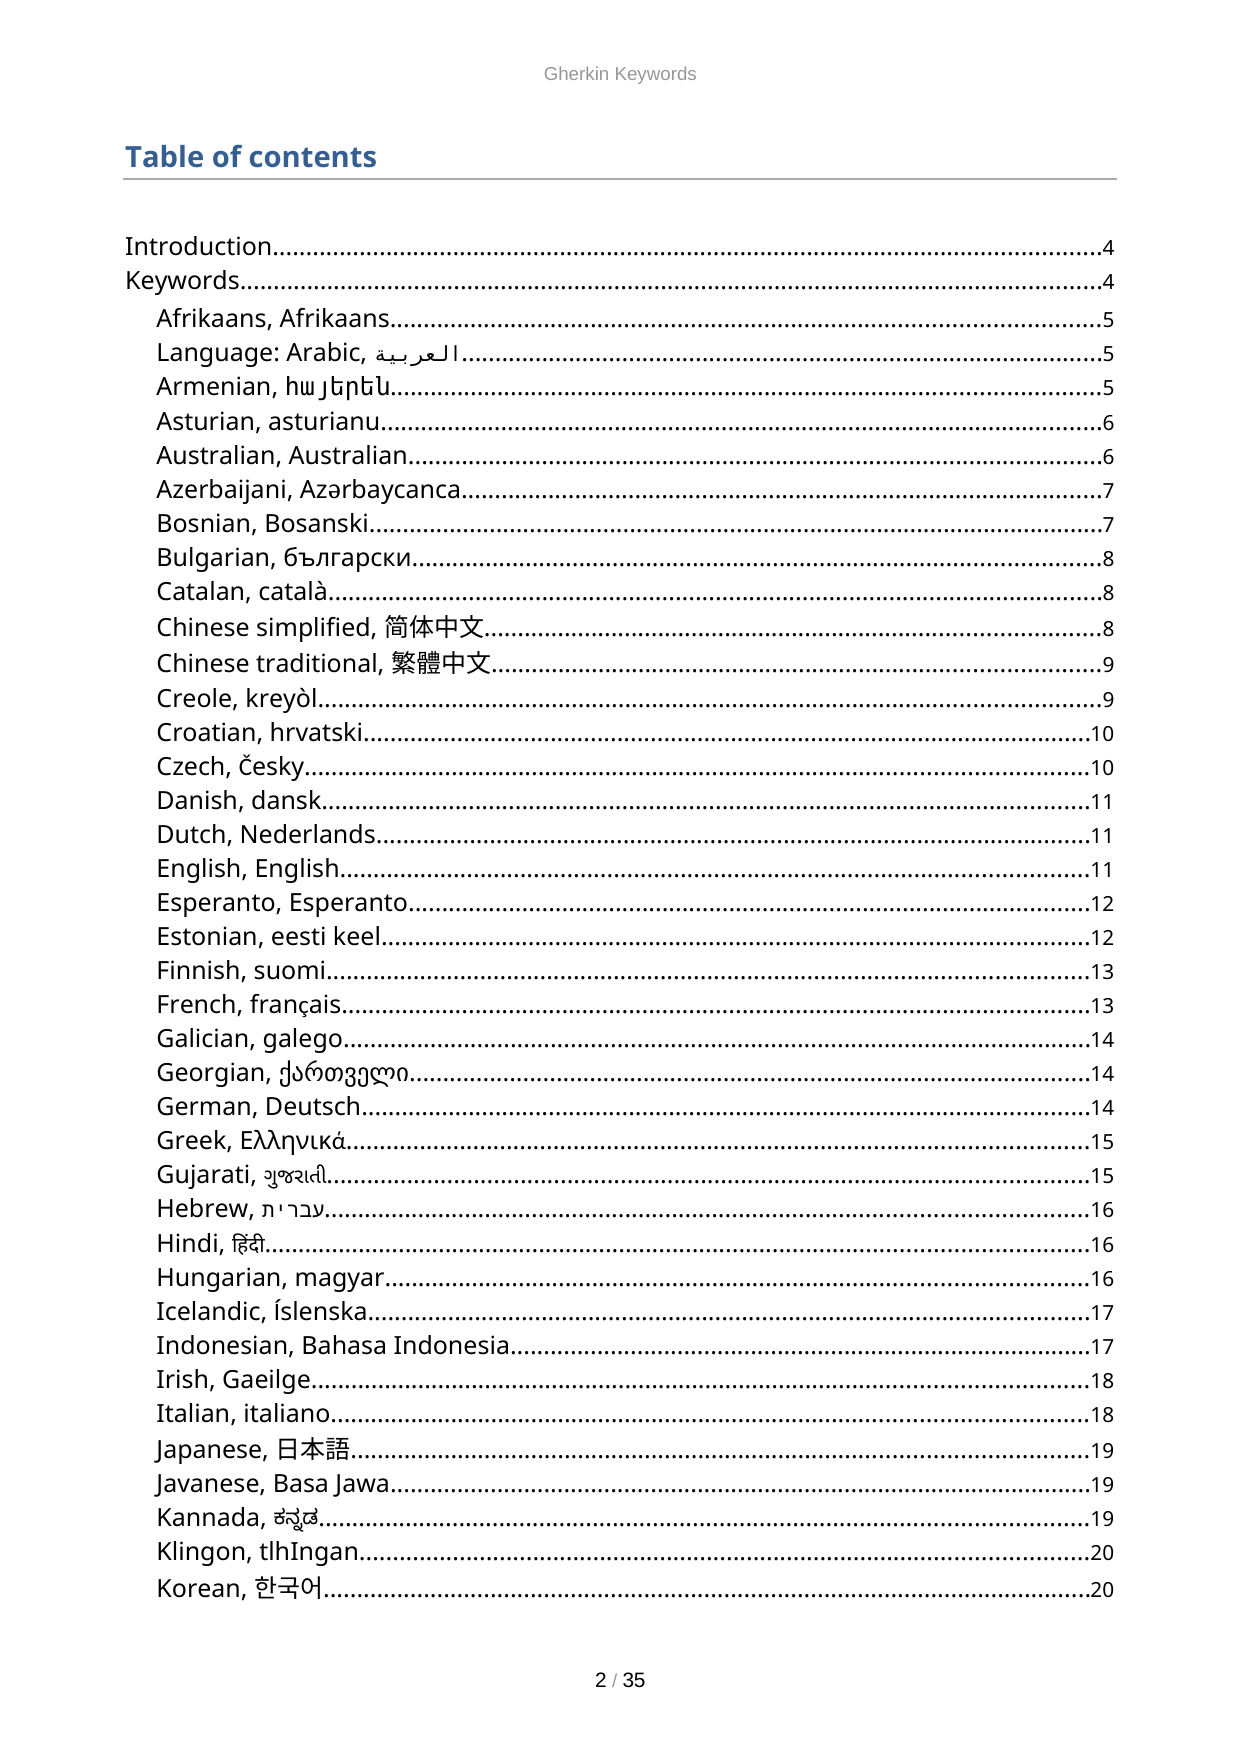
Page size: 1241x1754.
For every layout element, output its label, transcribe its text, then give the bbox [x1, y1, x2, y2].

text Language: Arabic, العربية 7 [154, 335, 1117, 369]
text Croatian, hrvatski 11 [154, 714, 1117, 748]
text Javanese, Basa Jawa 19 [154, 1466, 1117, 1500]
text Czech, Česky 11 [154, 748, 1117, 782]
text Australian, Australian 8 [154, 437, 1117, 471]
text Esperanto, Esperanto 13 [154, 884, 1117, 919]
text Chinese traditional, 繁體中文 10 [154, 644, 1117, 680]
text Italian, italiano 18 [154, 1396, 1117, 1429]
text Danish, dansk 12 [154, 782, 1117, 816]
text Estonian, eesti keel 13 [154, 919, 1117, 953]
text Bulgarian, български 9 [154, 539, 1117, 574]
text Bosnian, Bosanski 9 [154, 506, 1117, 539]
text French, français 14 [154, 987, 1117, 1021]
text Indonesian, Bahasa Indonesia 17 [154, 1327, 1117, 1361]
text Klingon, tlhIngan 20 [154, 1534, 1117, 1568]
text Korean, 한국어 20 [154, 1568, 1117, 1606]
text Finnish, suomi 13 [154, 953, 1117, 987]
text Asturian, asturianu 8 [154, 403, 1117, 437]
text Table of contents [123, 133, 1117, 178]
text Creole, kreyòl 10 [154, 680, 1117, 714]
text Galician, galego 14 [154, 1021, 1117, 1055]
text Keywords 6 [123, 263, 1117, 299]
text Armenian, հայերեն 7 [154, 369, 1117, 403]
text Catalan, català 9 [154, 574, 1117, 608]
text Afrikaans, Afrikaans 6 [154, 299, 1117, 335]
text Introduction 6 [123, 227, 1117, 263]
text Hungarian, magyar 17 [154, 1259, 1117, 1293]
text Icelandic, Íslenska 17 [154, 1293, 1117, 1327]
text Azerbaijani, Azərbaycanca 8 [154, 471, 1117, 506]
text English, English 12 [154, 851, 1117, 884]
text German, Deutsch 15 [154, 1089, 1117, 1123]
text Kannada, ಕನ್ನಡ 19 [154, 1500, 1117, 1534]
text Hebrew, עברית 16 [154, 1191, 1117, 1225]
text Greek, Ελληνικά 15 [154, 1123, 1117, 1157]
text Hindi, हिंदी 16 [154, 1225, 1117, 1259]
text Irish, Gaeilge 18 [154, 1361, 1117, 1396]
text Georgian, ქართველი 14 [154, 1055, 1117, 1089]
text Gujarati, ગુજરાતી 16 [154, 1157, 1117, 1191]
text Chinese simplified, 简体中文 10 [154, 608, 1117, 644]
text Dutch, Nederlands 12 [154, 816, 1117, 851]
text Japanese, 日本語 18 [154, 1429, 1117, 1466]
